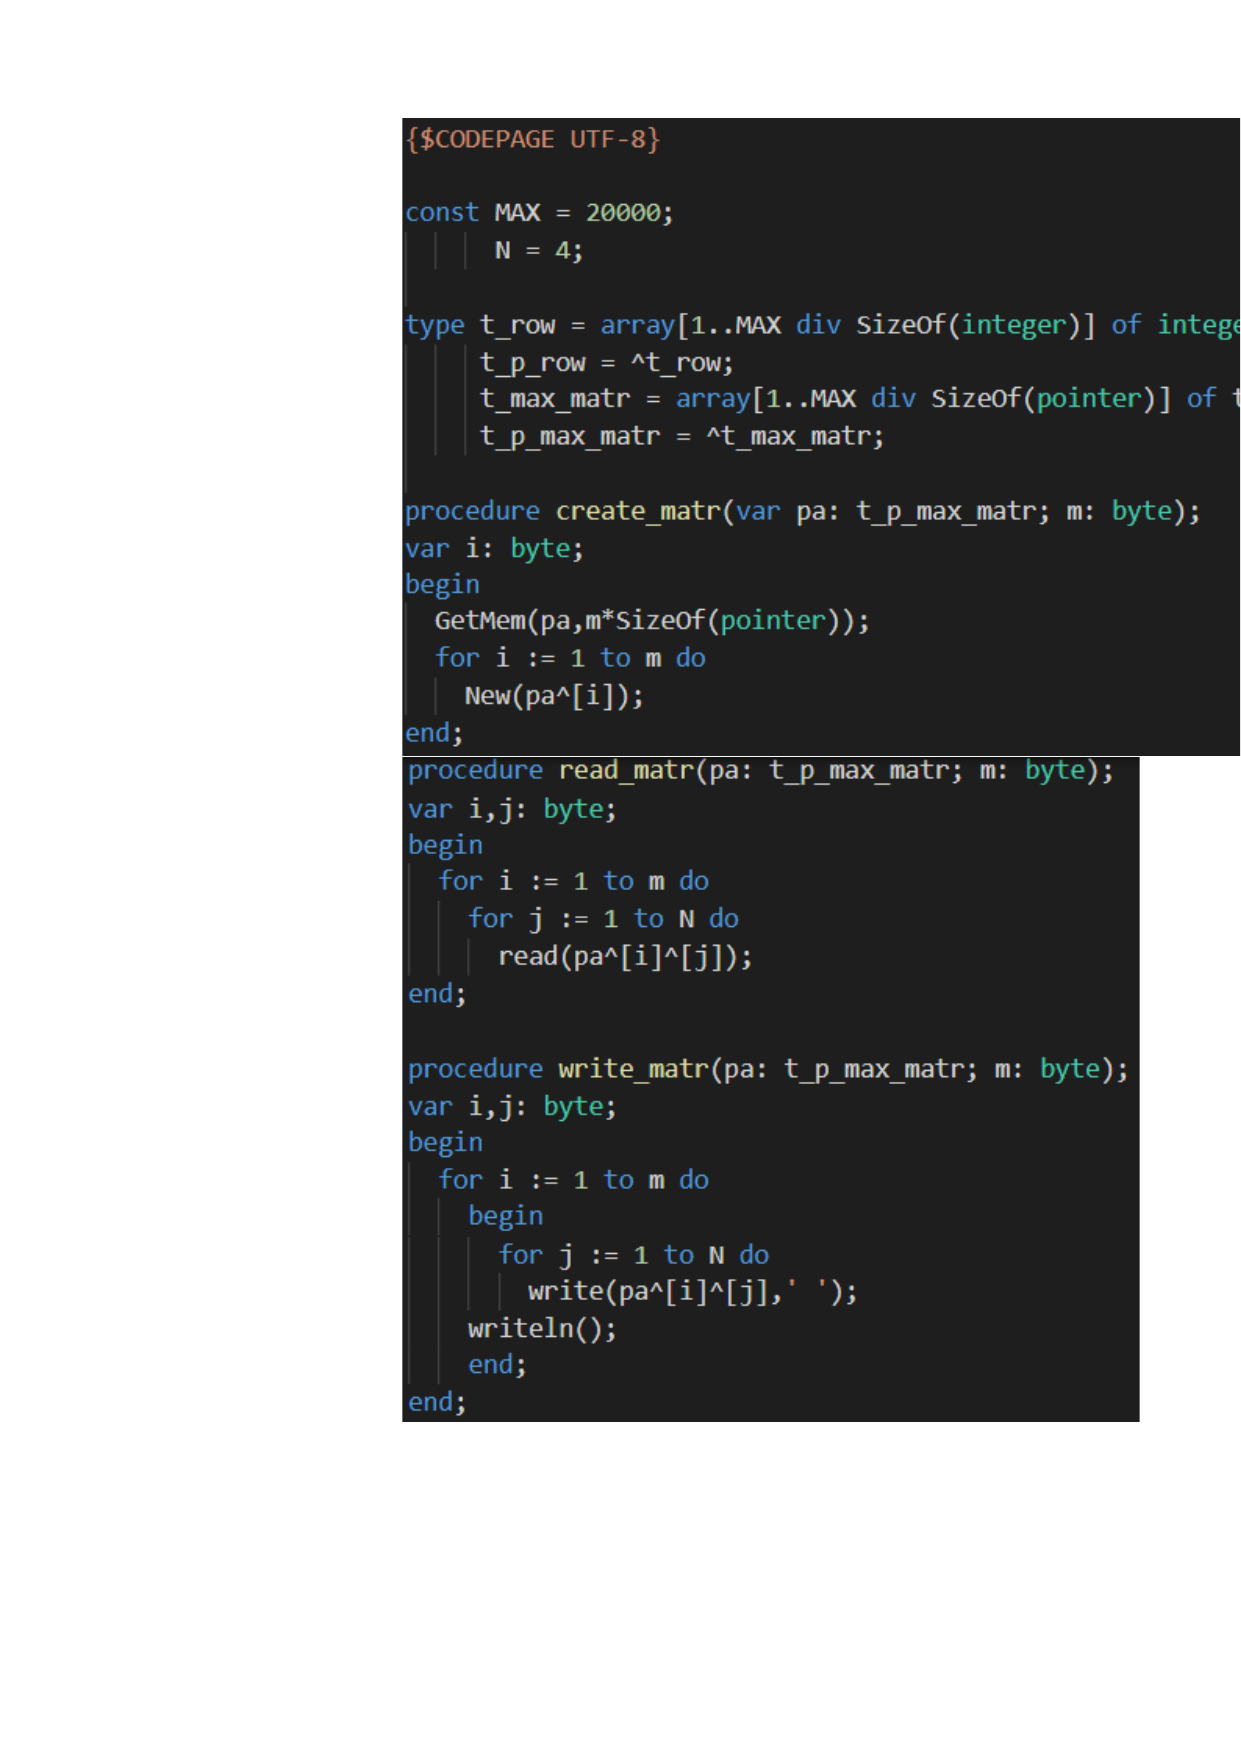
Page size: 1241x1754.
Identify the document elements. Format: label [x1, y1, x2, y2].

picture [402, 757, 1140, 1422]
picture [402, 118, 1241, 756]
